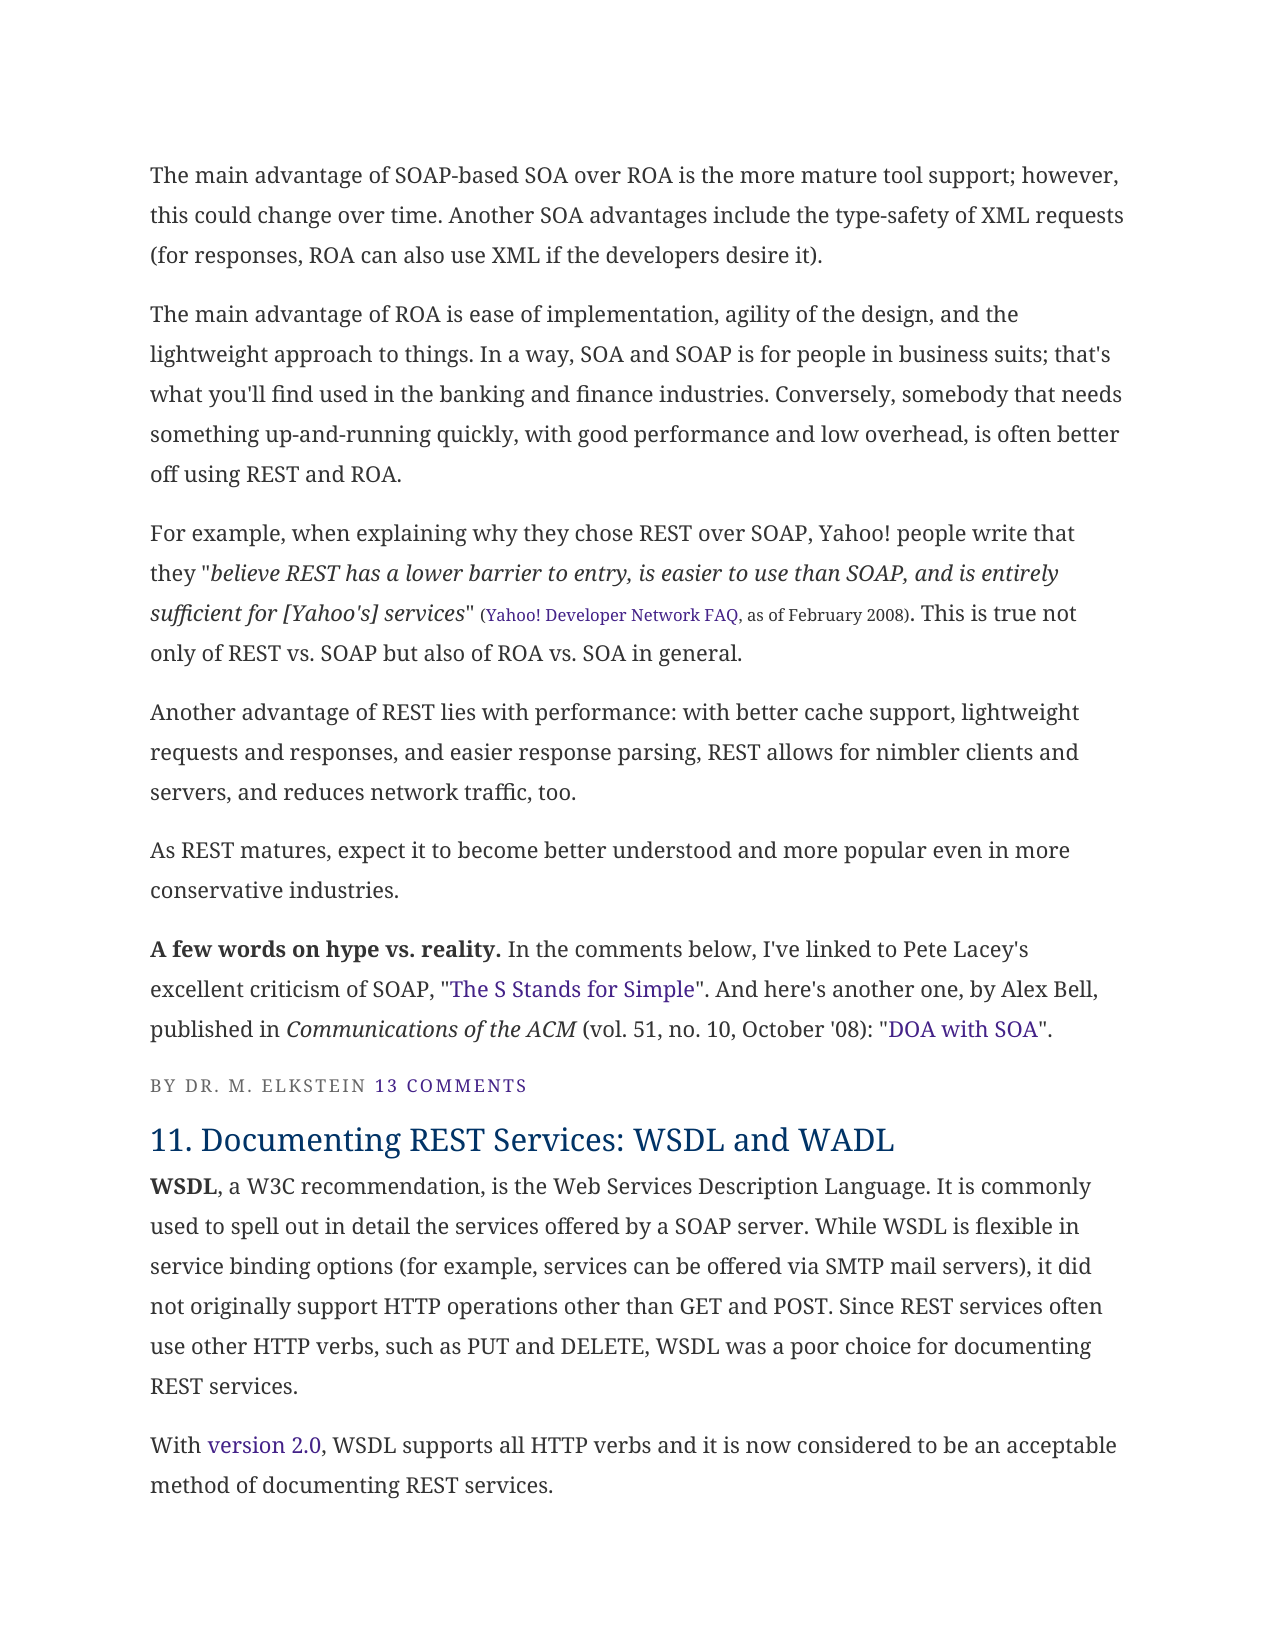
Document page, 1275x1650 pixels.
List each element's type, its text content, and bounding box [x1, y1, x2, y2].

text 11. Documenting REST Services: WSDL and WADL [150, 1118, 1125, 1161]
text As REST matures, expect it to become better understood and more popular even in more conservative industries. [150, 825, 1125, 905]
text For example, when explaining why they chose REST over SOAP, Yahoo! people write that they "believe REST has a lower barrier to entry, is easier to use than SOAP, and is entirely sufficient for [Yahoo's] services" (Yahoo! Developer Network FAQ, as of February 2008). This is true not only of REST vs. SOAP but also of ROA vs. SOA in general. [150, 507, 1125, 667]
text BY DR. M. ELKSTEIN 13 COMMENTS [150, 1062, 1125, 1097]
text Another advantage of REST lies with performance: with better cache support, lightweight requests and responses, and easier response parsing, REST allows for nimbler clients and servers, and reduces network traffic, too. [150, 686, 1125, 806]
text With version 2.0, WSDL supports all HTTP verbs and it is now considered to be an acceptable method of documenting REST services. [150, 1420, 1125, 1500]
text A few words on hype vs. reality. In the comments below, I've linked to Pete Lacey's excellent criticism of SOAP, "The S Stands for Simple". And here's another one, by Alex Bell, published in Communications of the ACM (vol. 51, no. 10, October '08): "DOA with SOA". [150, 924, 1125, 1044]
text The main advantage of SOAP-based SOA over ROA is the more mature tool support; however, this could change over time. Another SOA advantages include the type-safety of XML requests (for responses, ROA can also use XML if the developers desire it). [150, 150, 1125, 270]
text WSDL, a W3C recommendation, is the Web Services Description Language. It is commonly used to spell out in detail the services offered by a SOAP server. While WSDL is flexible in service binding options (for example, services can be offered via SMTP mail servers), it did not originally support HTTP operations other than GET and POST. Since REST services often use other HTTP verbs, such as PUT and DELETE, WSDL was a poor choice for documenting REST services. [150, 1161, 1125, 1401]
text The main advantage of ROA is ease of implementation, agility of the design, and the lightweight approach to things. In a way, SOA and SOAP is for people in business suits; that's what you'll find used in the banking and finance industries. Conversely, somebody that needs something up-and-running quickly, with good performance and low overhead, is often better off using REST and ROA. [150, 289, 1125, 489]
